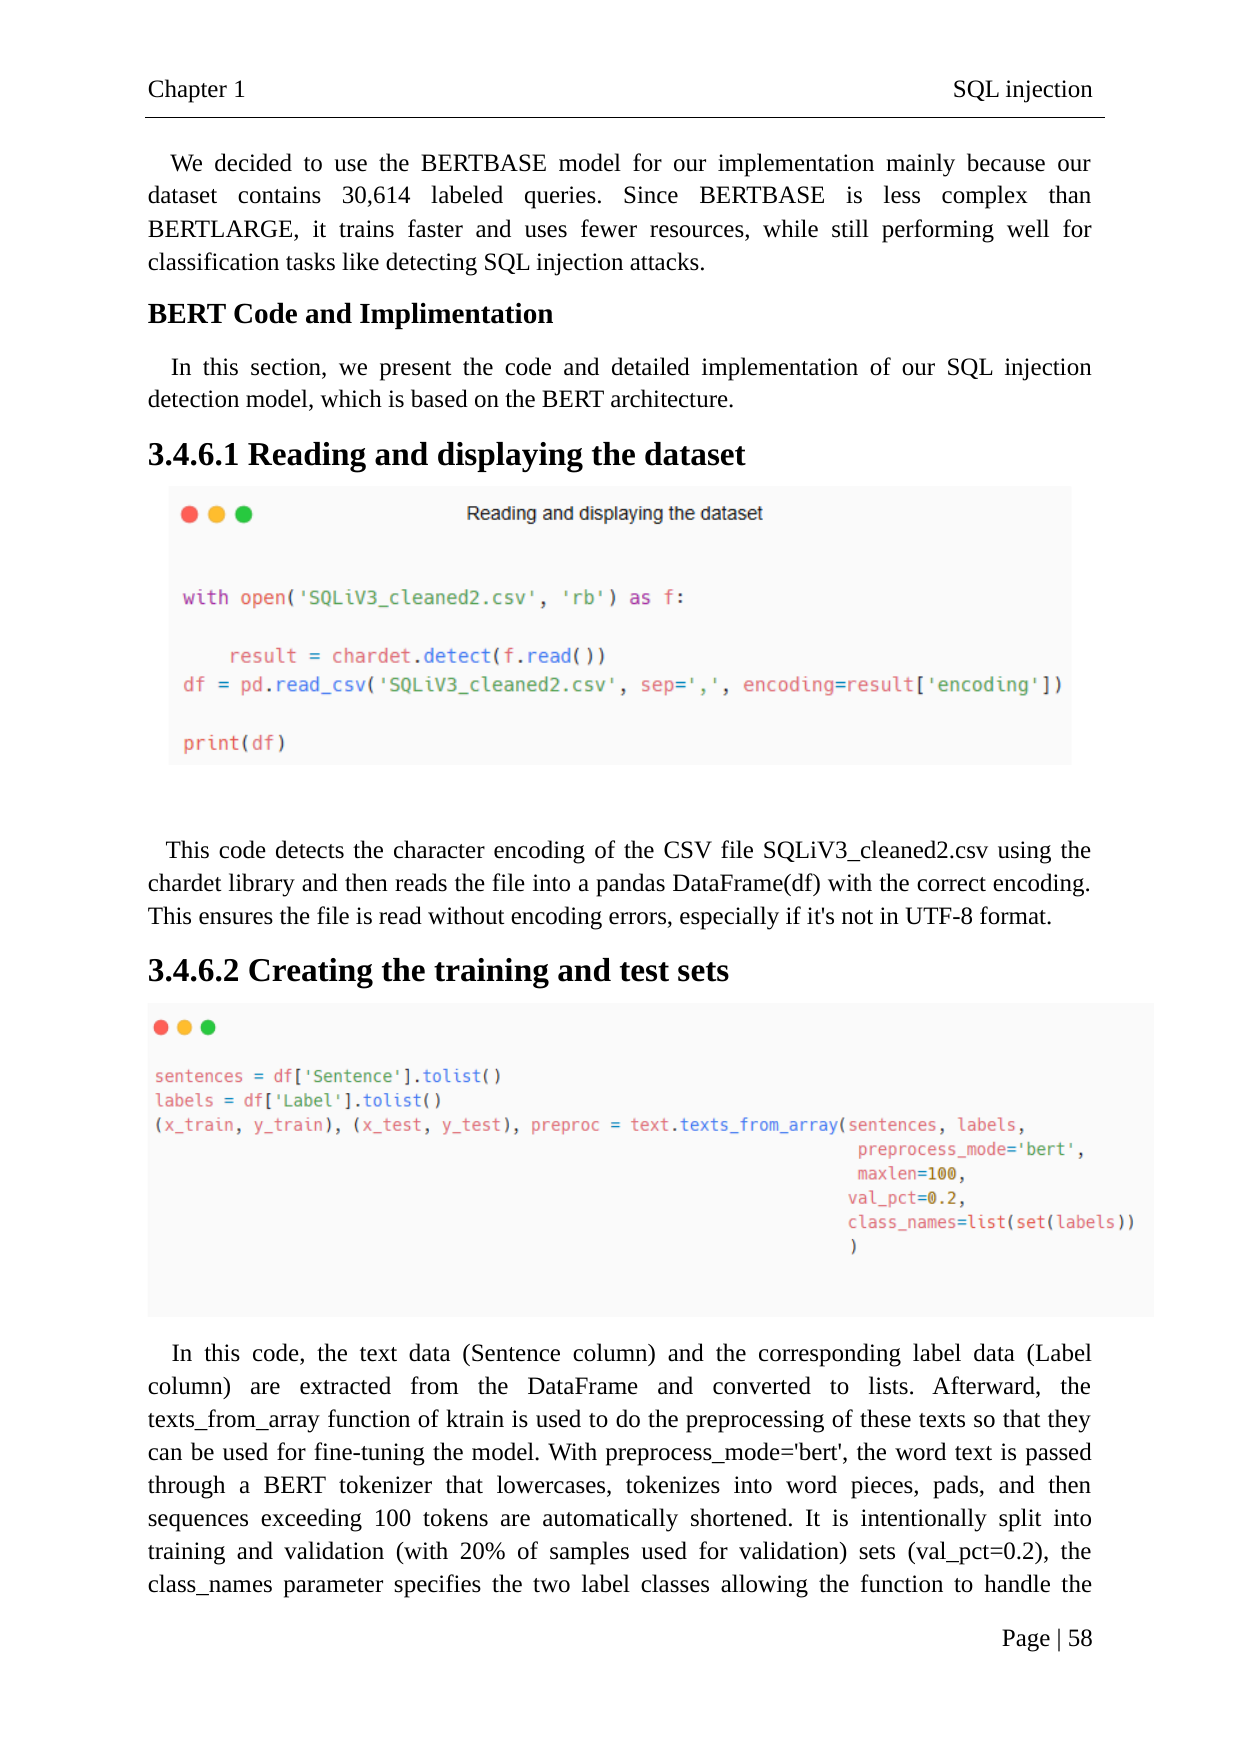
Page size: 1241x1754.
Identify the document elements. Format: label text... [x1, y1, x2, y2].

text BERT Code and Implimentation [148, 296, 1093, 330]
picture [168, 486, 1072, 765]
subtitle 3.4.6.1 Reading and displaying the dataset [148, 434, 1093, 473]
subtitle 3.4.6.2 Creating the training and test sets [148, 951, 1093, 989]
text We decided to use the BERTBASE model for our implementation mainly because our dataset contains 30,614 labeled queries. Since BERTBASE is less complex than BERTLARGE, it trains faster and uses fewer resources, while still performing well for classification tasks like detecting SQL injection attacks. [148, 148, 1093, 275]
text In this section, we present the code and detailed implementation of our SQL injection detection model, which is based on the BERT architecture. [148, 352, 1093, 413]
picture [147, 1003, 1154, 1317]
text This code detects the character encoding of the CSV file SQLiV3_cleaned2.csv using the chardet library and then reads the file into a pandas DataFrame(df) with the correct encoding. This ensures the file is read without encoding errors, especially if it's not in UTF-8 format. [148, 835, 1093, 930]
